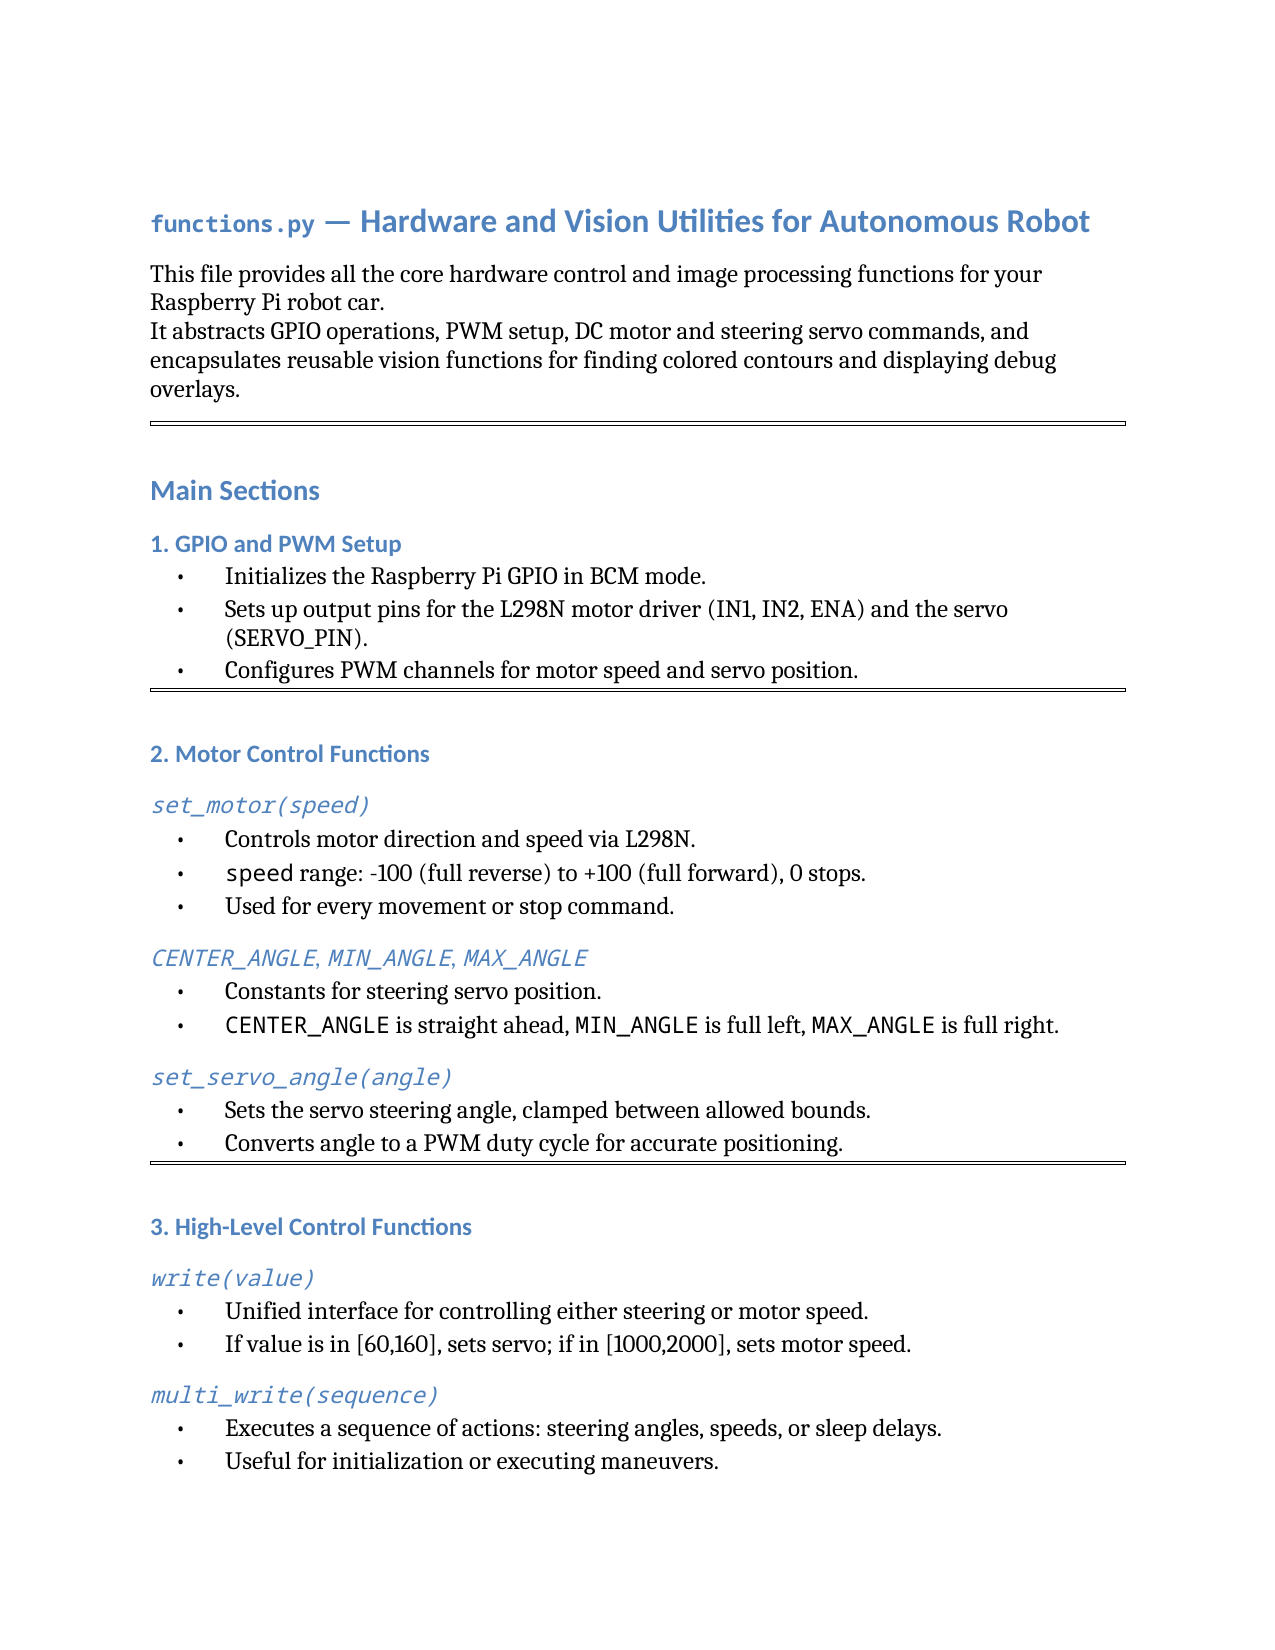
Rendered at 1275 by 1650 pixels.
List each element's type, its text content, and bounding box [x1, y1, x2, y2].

list Controls motor direction and speed via L298N. [175, 824, 1125, 853]
list If value is in [60,160], sets servo; if in [1000,2000], sets motor speed. [175, 1329, 1125, 1358]
subtitle set_motor(speed) [150, 789, 1125, 821]
text This file provides all the core hardware control and image processing functions for your Raspberry Pi robot car. It abstracts GPIO operations, PWM setup, DC motor and steering servo commands, and encapsulates reusable vision functions for finding colored contours and displaying debug overlays. [150, 259, 1125, 403]
subtitle multi_write(sequence) [150, 1379, 1125, 1410]
list Converts angle to a PWM duty cycle for accurate positioning. [175, 1129, 1125, 1157]
subtitle set_servo_angle(angle) [150, 1061, 1125, 1092]
subtitle 2. Motor Control Functions [150, 738, 1125, 769]
list Useful for initialization or executing maneuvers. [175, 1447, 1125, 1475]
list Constants for steering servo position. [175, 977, 1125, 1005]
list Used for every movement or stop command. [175, 892, 1125, 921]
list Sets up output pins for the L298N motor driver (IN1, IN2, ENA) and the servo (SERVO_PIN). [175, 595, 1125, 652]
list speed range: -100 (full reverse) to +100 (full forward), 0 stops. [175, 857, 1125, 888]
subtitle CENTER_ANGLE, MIN_ANGLE, MAX_ANGLE [150, 942, 1125, 973]
list Unified interface for controlling either steering or motor speed. [175, 1297, 1125, 1326]
list Sets the servo steering angle, clamped between allowed bounds. [175, 1096, 1125, 1125]
list CENTER_ANGLE is straight ahead, MIN_ANGLE is full left, MAX_ANGLE is full right. [175, 1009, 1125, 1040]
list Executes a sequence of actions: steering angles, speeds, or sleep delays. [175, 1414, 1125, 1443]
list Initializes the Raspberry Pi GPIO in BCM mode. [175, 562, 1125, 591]
subtitle functions.py — Hardware and Vision Utilities for Autonomous Robot [150, 200, 1125, 241]
list Configures PWM channels for motor speed and servo position. [175, 656, 1125, 685]
subtitle write(value) [150, 1262, 1125, 1293]
subtitle 3. High-Level Control Functions [150, 1211, 1125, 1241]
subtitle Main Sections [150, 472, 1125, 507]
subtitle 1. GPIO and PWM Setup [150, 528, 1125, 558]
